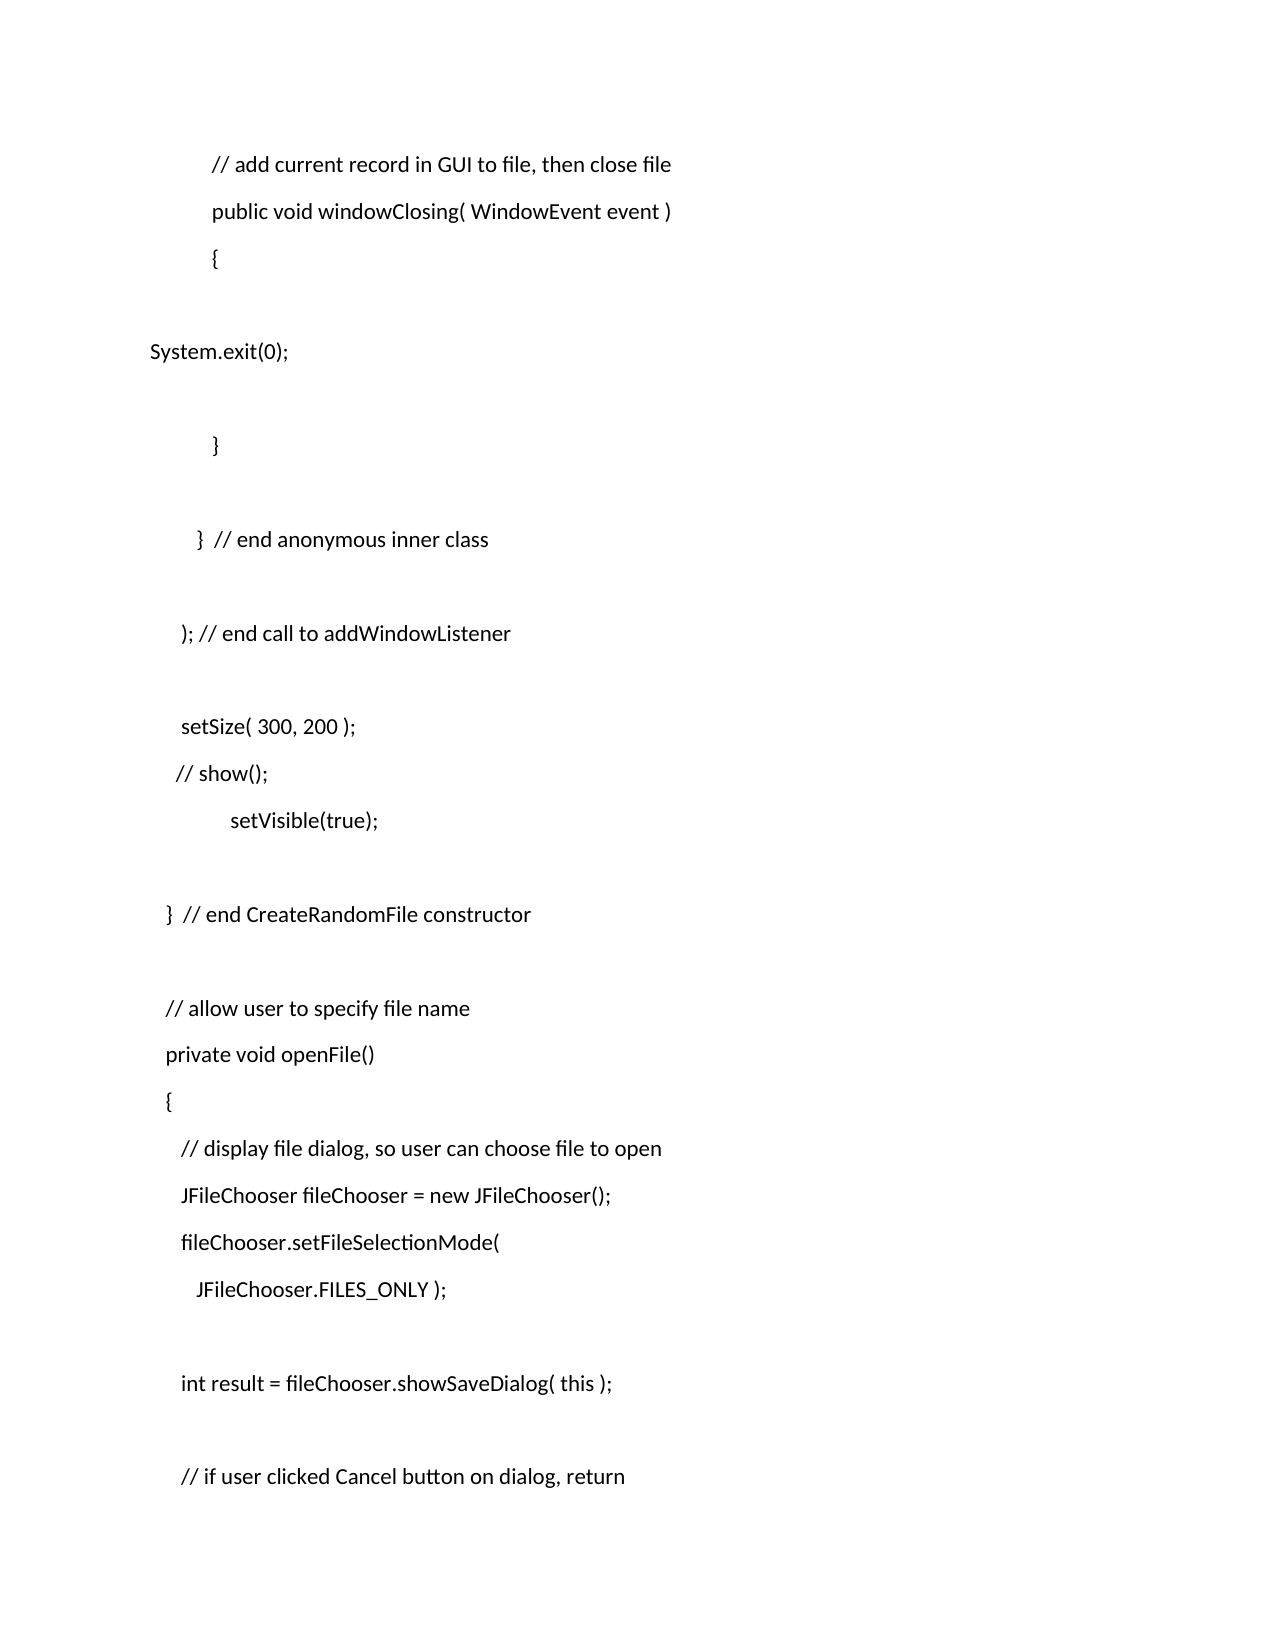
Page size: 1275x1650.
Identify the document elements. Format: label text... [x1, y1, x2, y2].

text { [150, 1087, 1125, 1116]
text ); // end call to addWindowListener [150, 619, 1125, 647]
text JFileChooser.FILES_ONLY ); [150, 1275, 1125, 1303]
text JFileChooser fileChooser = new JFileChooser(); [150, 1181, 1125, 1209]
text private void openFile() [150, 1041, 1125, 1069]
text } // end anonymous inner class [150, 525, 1125, 553]
text setSize( 300, 200 ); [150, 712, 1125, 741]
text // allow user to specify file name [150, 994, 1125, 1022]
text fileChooser.setFileSelectionMode( [150, 1228, 1125, 1256]
text int result = fileChooser.showSaveDialog( this ); [150, 1369, 1125, 1397]
text // display file dialog, so user can choose file to open [150, 1134, 1125, 1162]
text // if user clicked Cancel button on dialog, return [150, 1462, 1125, 1491]
text public void windowClosing( WindowEvent event ) [150, 197, 1125, 225]
text // add current record in GUI to file, then close file [150, 150, 1125, 178]
text } [150, 431, 1125, 459]
text System.exit(0); [150, 337, 1125, 366]
text // show(); [150, 759, 1125, 787]
text setVisible(true); [150, 806, 1125, 834]
text } // end CreateRandomFile constructor [150, 900, 1125, 928]
text { [150, 244, 1125, 272]
